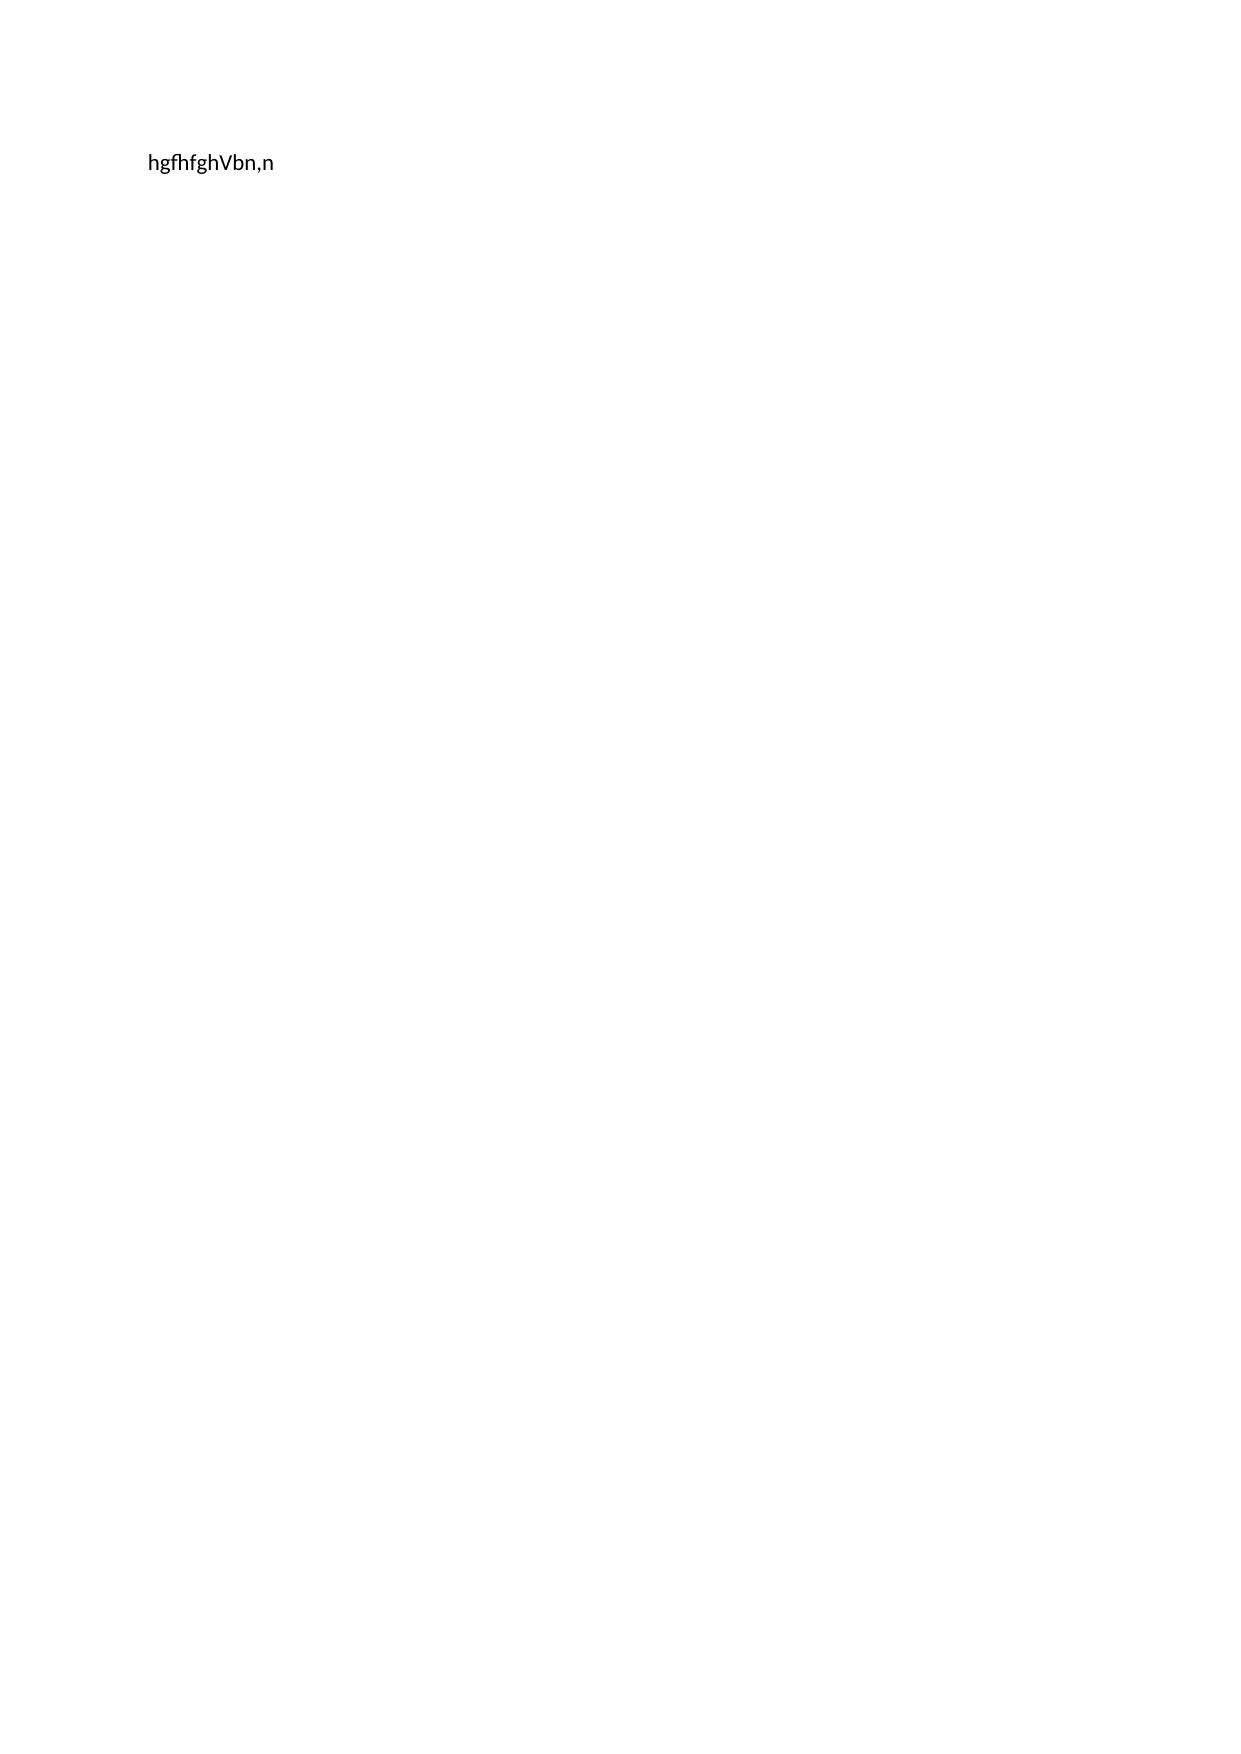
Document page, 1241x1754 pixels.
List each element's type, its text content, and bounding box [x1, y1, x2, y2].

text hgfhfghVbn,n [148, 148, 1093, 176]
